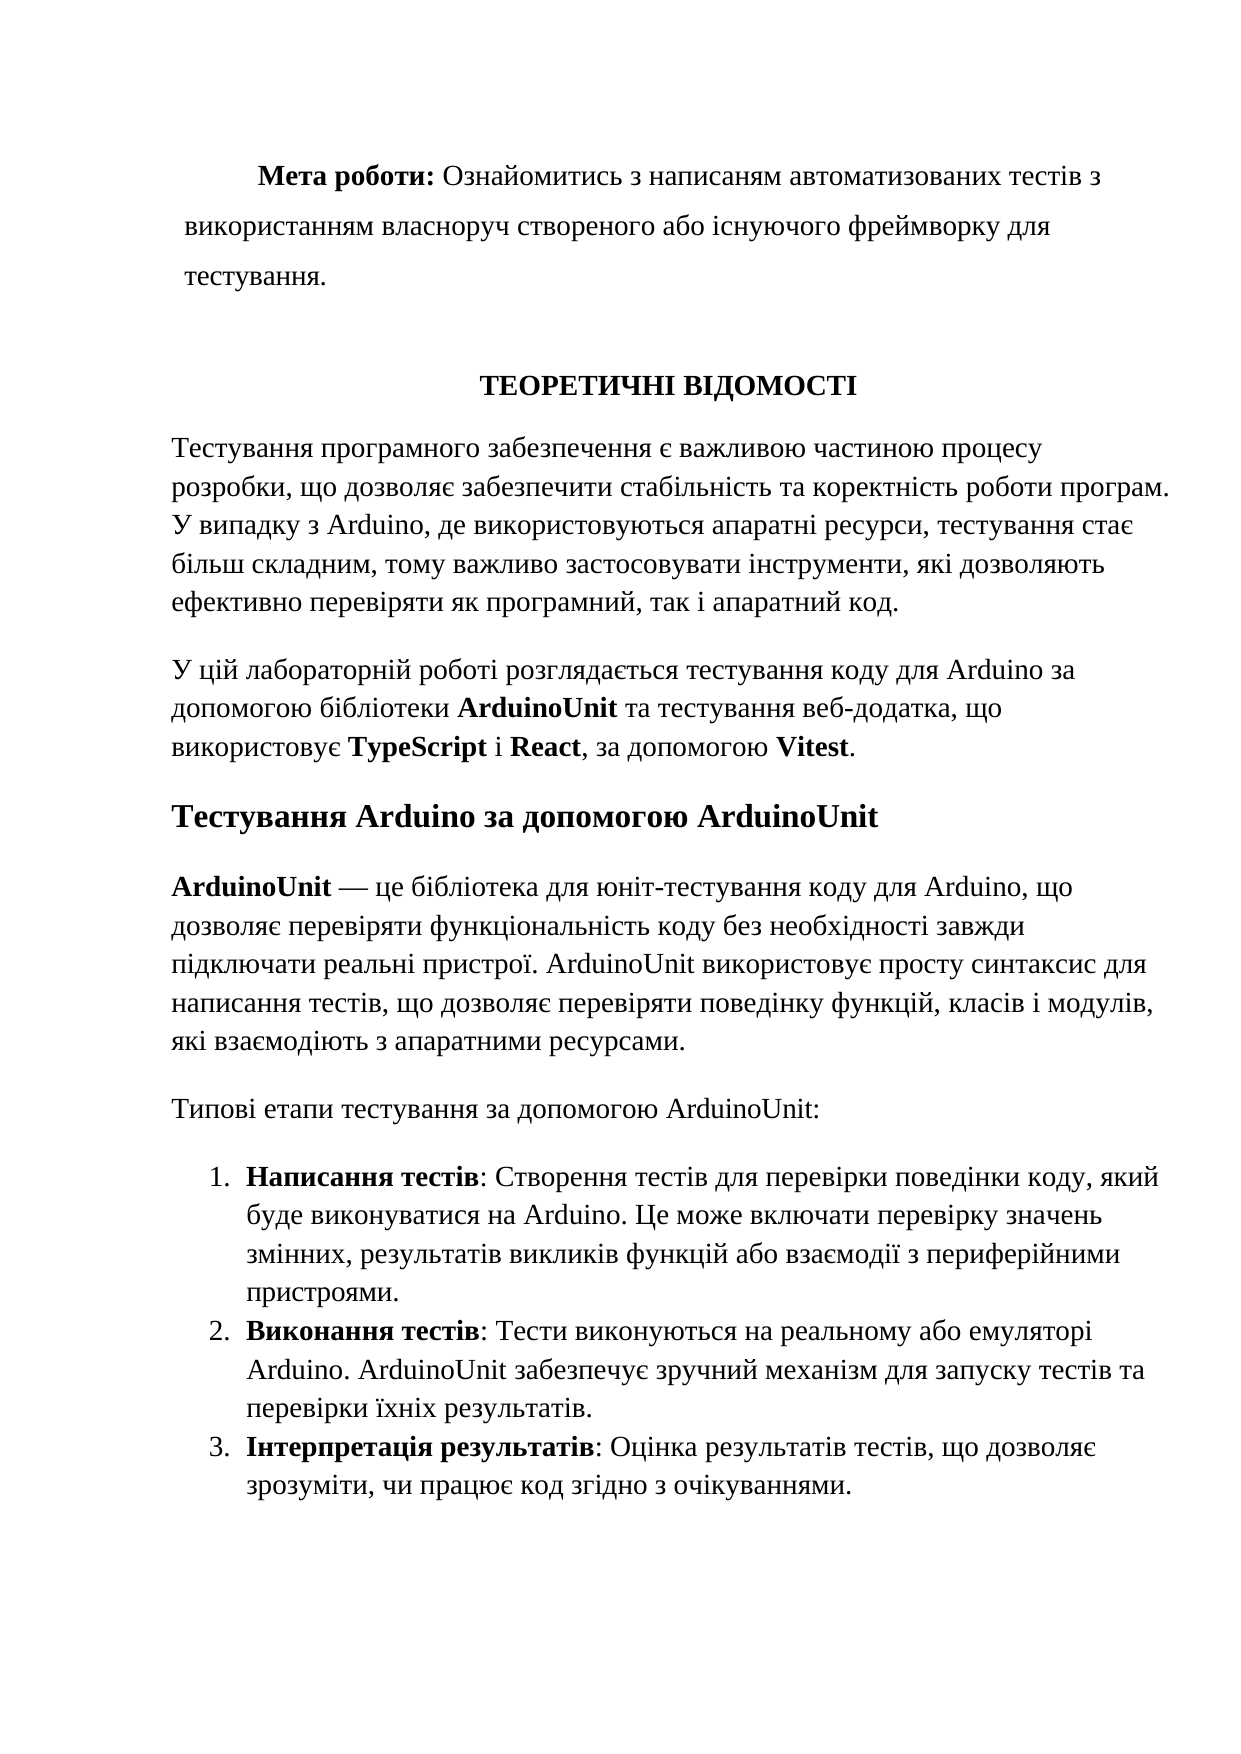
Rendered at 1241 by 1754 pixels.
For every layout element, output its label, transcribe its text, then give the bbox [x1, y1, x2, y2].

text Типові етапи тестування за допомогою ArduinoUnit: [171, 1091, 1194, 1125]
text У цій лабораторній роботі розглядається тестування коду для Arduino за допомогою бібліотеки ArduinoUnit та тестування веб-додатка, що використовує TypeScript і React, за допомогою Vitest. [171, 652, 1169, 763]
subtitle Тестування Arduino за допомогою ArduinoUnit [171, 797, 1194, 835]
list Виконання тестів: Тести виконуються на реальному або емуляторі Arduino. ArduinoUnit забезпечує зручний механізм для запуску тестів та перевірки їхніх результатів. [208, 1313, 1146, 1424]
text Тестування програмного забезпечення є важливою частиною процесу розробки, що дозволяє забезпечити стабільність та коректність роботи програм. У випадку з Arduino, де використовуються апаратні ресурси, тестування стає більш складним, тому важливо застосовувати інструменти, які дозволяють ефективно перевіряти як програмний, так і апаратний код. [171, 430, 1171, 618]
subtitle ТЕОРЕТИЧНІ ВІДОМОСТІ [165, 368, 1172, 401]
text ArduinoUnit — це бібліотека для юніт-тестування коду для Arduino, що дозволяє перевіряти функціональність коду без необхідності завжди підключати реальні пристрої. ArduinoUnit використовує просту синтаксис для написання тестів, що дозволяє перевіряти поведінку функцій, класів і модулів, які взаємодіють з апаратними ресурсами. [171, 869, 1169, 1057]
list Інтерпретація результатів: Оцінка результатів тестів, що дозволяє зрозуміти, чи працює код згідно з очікуваннями. [208, 1429, 1097, 1501]
list Написання тестів: Створення тестів для перевірки поведінки коду, який буде виконуватися на Arduino. Це може включати перевірку значень змінних, результатів викликів функцій або взаємодії з периферійними пристроями. [208, 1159, 1160, 1308]
text Мета роботи: Ознайомитись з написаням автоматизованих тестів з використанням власноруч створеного або існуючого фреймворку для тестування. [184, 158, 1167, 292]
